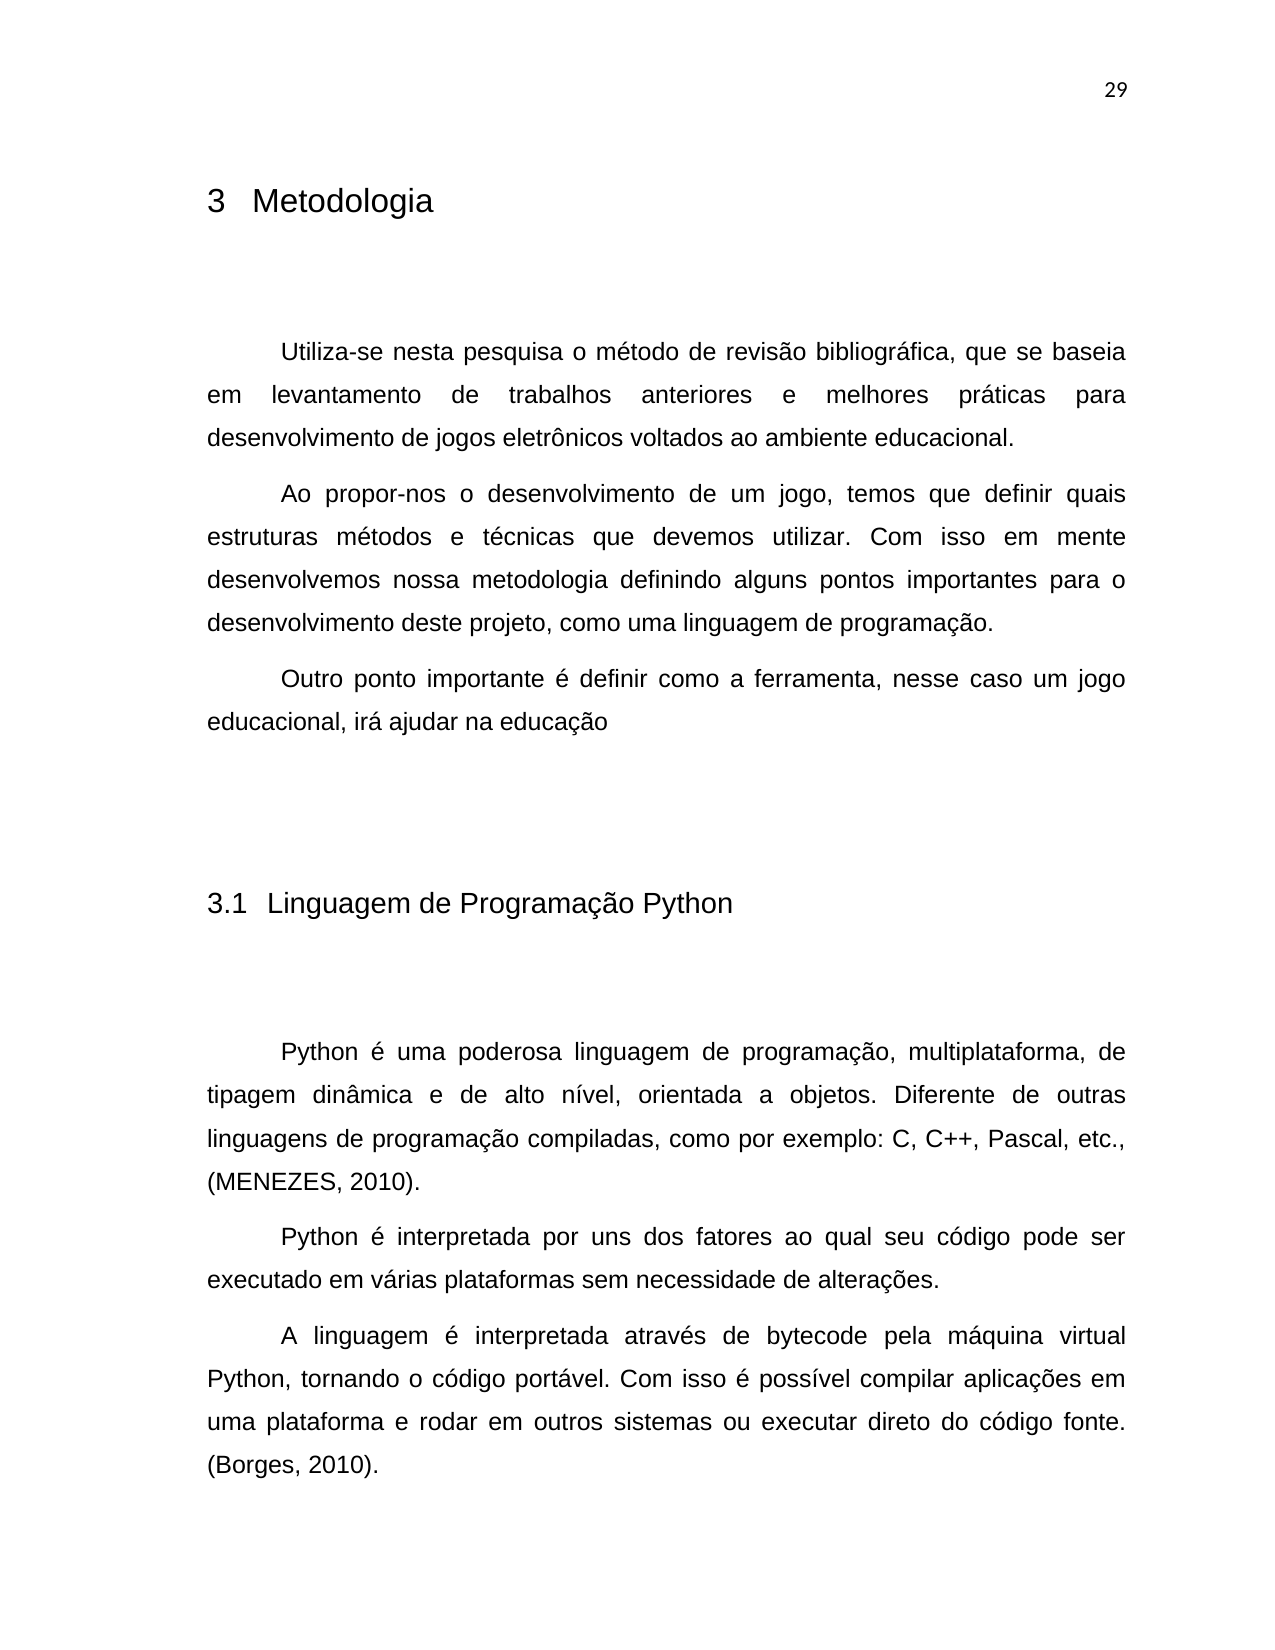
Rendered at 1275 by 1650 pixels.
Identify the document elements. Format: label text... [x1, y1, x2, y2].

text Python é uma poderosa linguagem de programação, multiplataforma, de tipagem dinâmica e de alto nível, orientada a objetos. Diferente de outras linguagens de programação compiladas, como por exemplo: C, C++, Pascal, etc., (MENEZES, 2010). [207, 1037, 1127, 1196]
subtitle Linguagem de Programação Python [207, 887, 1127, 920]
subtitle Metodologia [207, 181, 1127, 219]
text Utiliza-se nesta pesquisa o método de revisão bibliográfica, que se baseia em levantamento de trabalhos anteriores e melhores práticas para desenvolvimento de jogos eletrônicos voltados ao ambiente educacional. [207, 337, 1127, 452]
text Outro ponto importante é definir como a ferramenta, nesse caso um jogo educacional, irá ajudar na educação [207, 664, 1127, 736]
text Ao propor-nos o desenvolvimento de um jogo, temos que definir quais estruturas métodos e técnicas que devemos utilizar. Com isso em mente desenvolvemos nossa metodologia definindo alguns pontos importantes para o desenvolvimento deste projeto, como uma linguagem de programação. [207, 479, 1127, 637]
text A linguagem é interpretada através de bytecode pela máquina virtual Python, tornando o código portável. Com isso é possível compilar aplicações em uma plataforma e rodar em outros sistemas ou executar direto do código fonte. (Borges, 2010). [207, 1321, 1127, 1479]
text Python é interpretada por uns dos fatores ao qual seu código pode ser executado em várias plataformas sem necessidade de alterações. [207, 1222, 1127, 1294]
